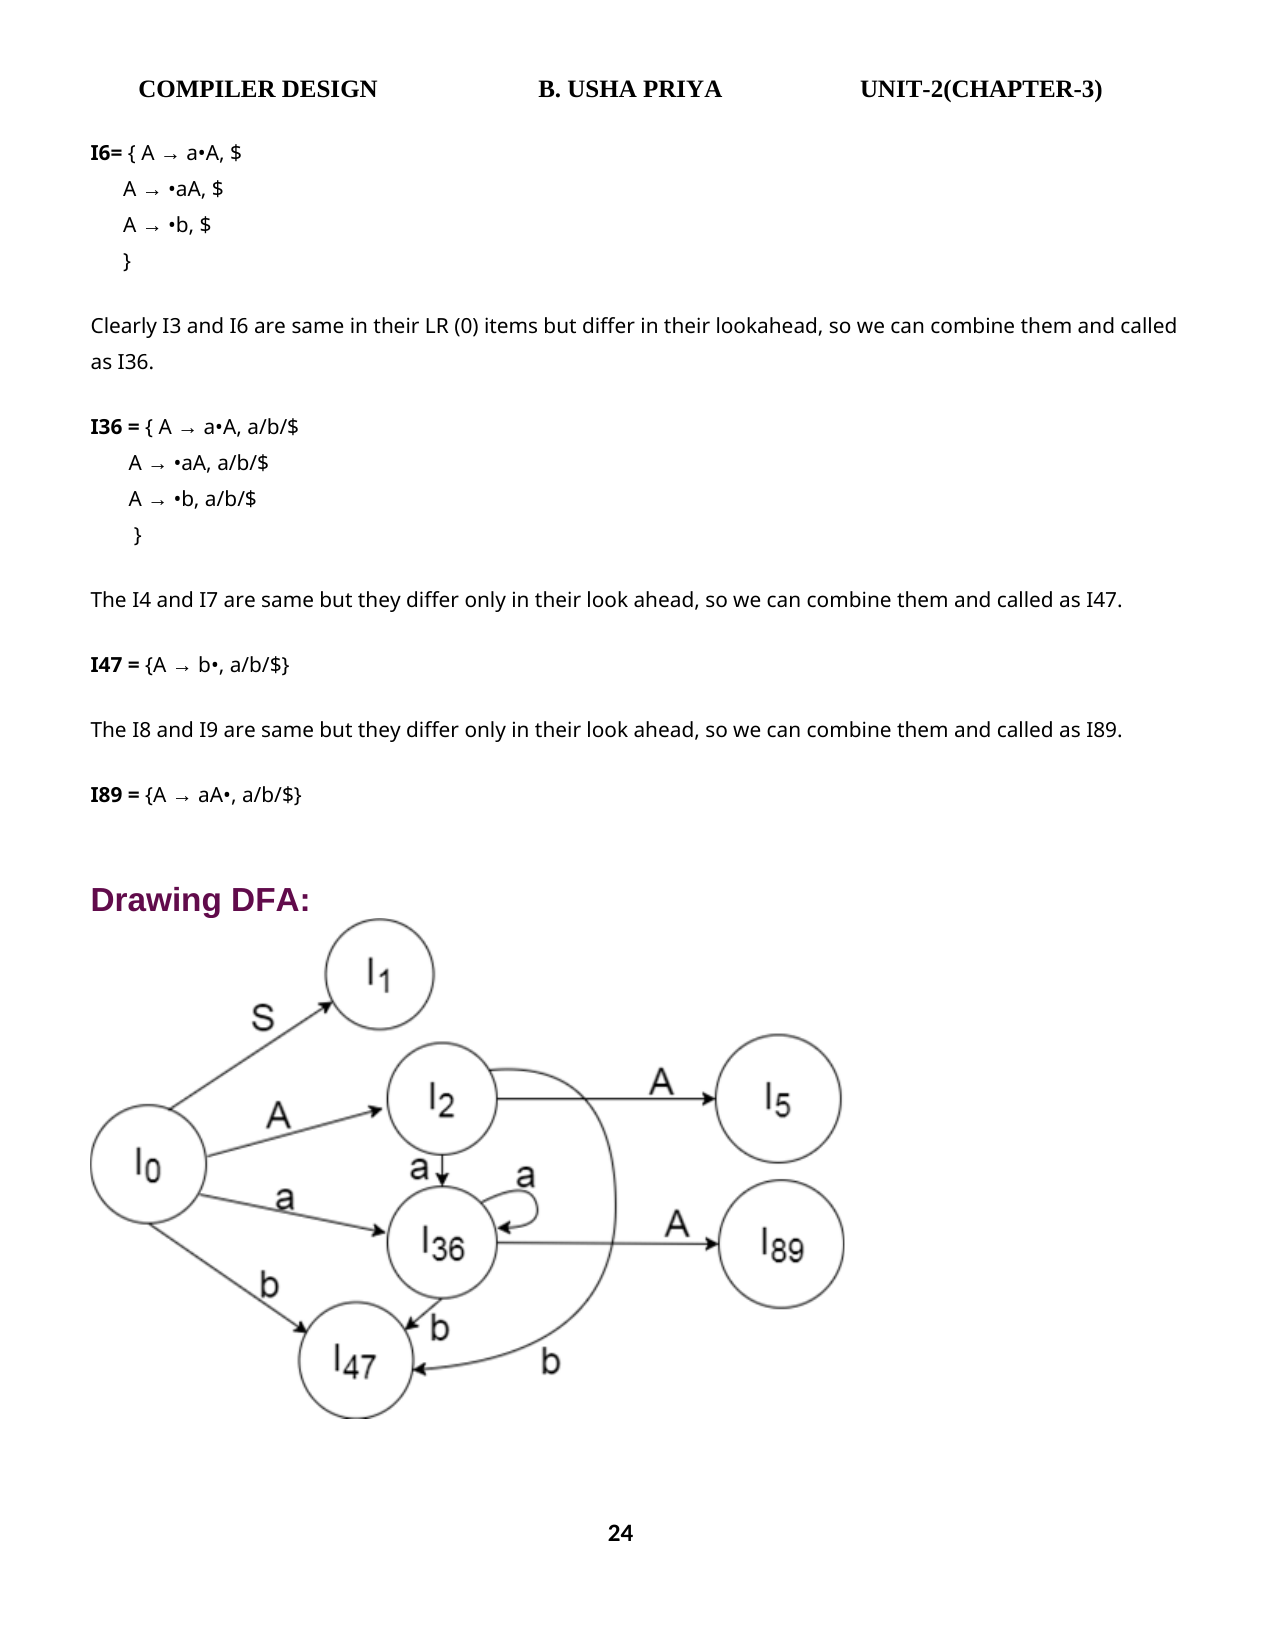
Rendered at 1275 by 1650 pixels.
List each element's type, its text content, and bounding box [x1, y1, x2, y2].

text The I4 and I7 are same but they differ only in their look ahead, so we can combine them and called as I47. [90, 577, 1182, 613]
picture [90, 918, 845, 1419]
text I89 = {A → aA•, a/b/$} [90, 773, 1182, 809]
text Clearly I3 and I6 are same in their LR (0) items but differ in their lookahead, so we can combine them and called as I36. [90, 303, 1182, 375]
text The I8 and I9 are same but they differ only in their look ahead, so we can combine them and called as I89. [90, 708, 1182, 744]
text I36 = { A → a•A, a/b/$ A → •aA, a/b/$ A → •b, a/b/$ } [90, 404, 1182, 548]
subtitle Drawing DFA: [90, 881, 1182, 919]
text I6= { A → a•A, $ A → •aA, $ A → •b, $ } [90, 131, 1182, 274]
text I47 = {A → b•, a/b/$} [90, 643, 1182, 678]
